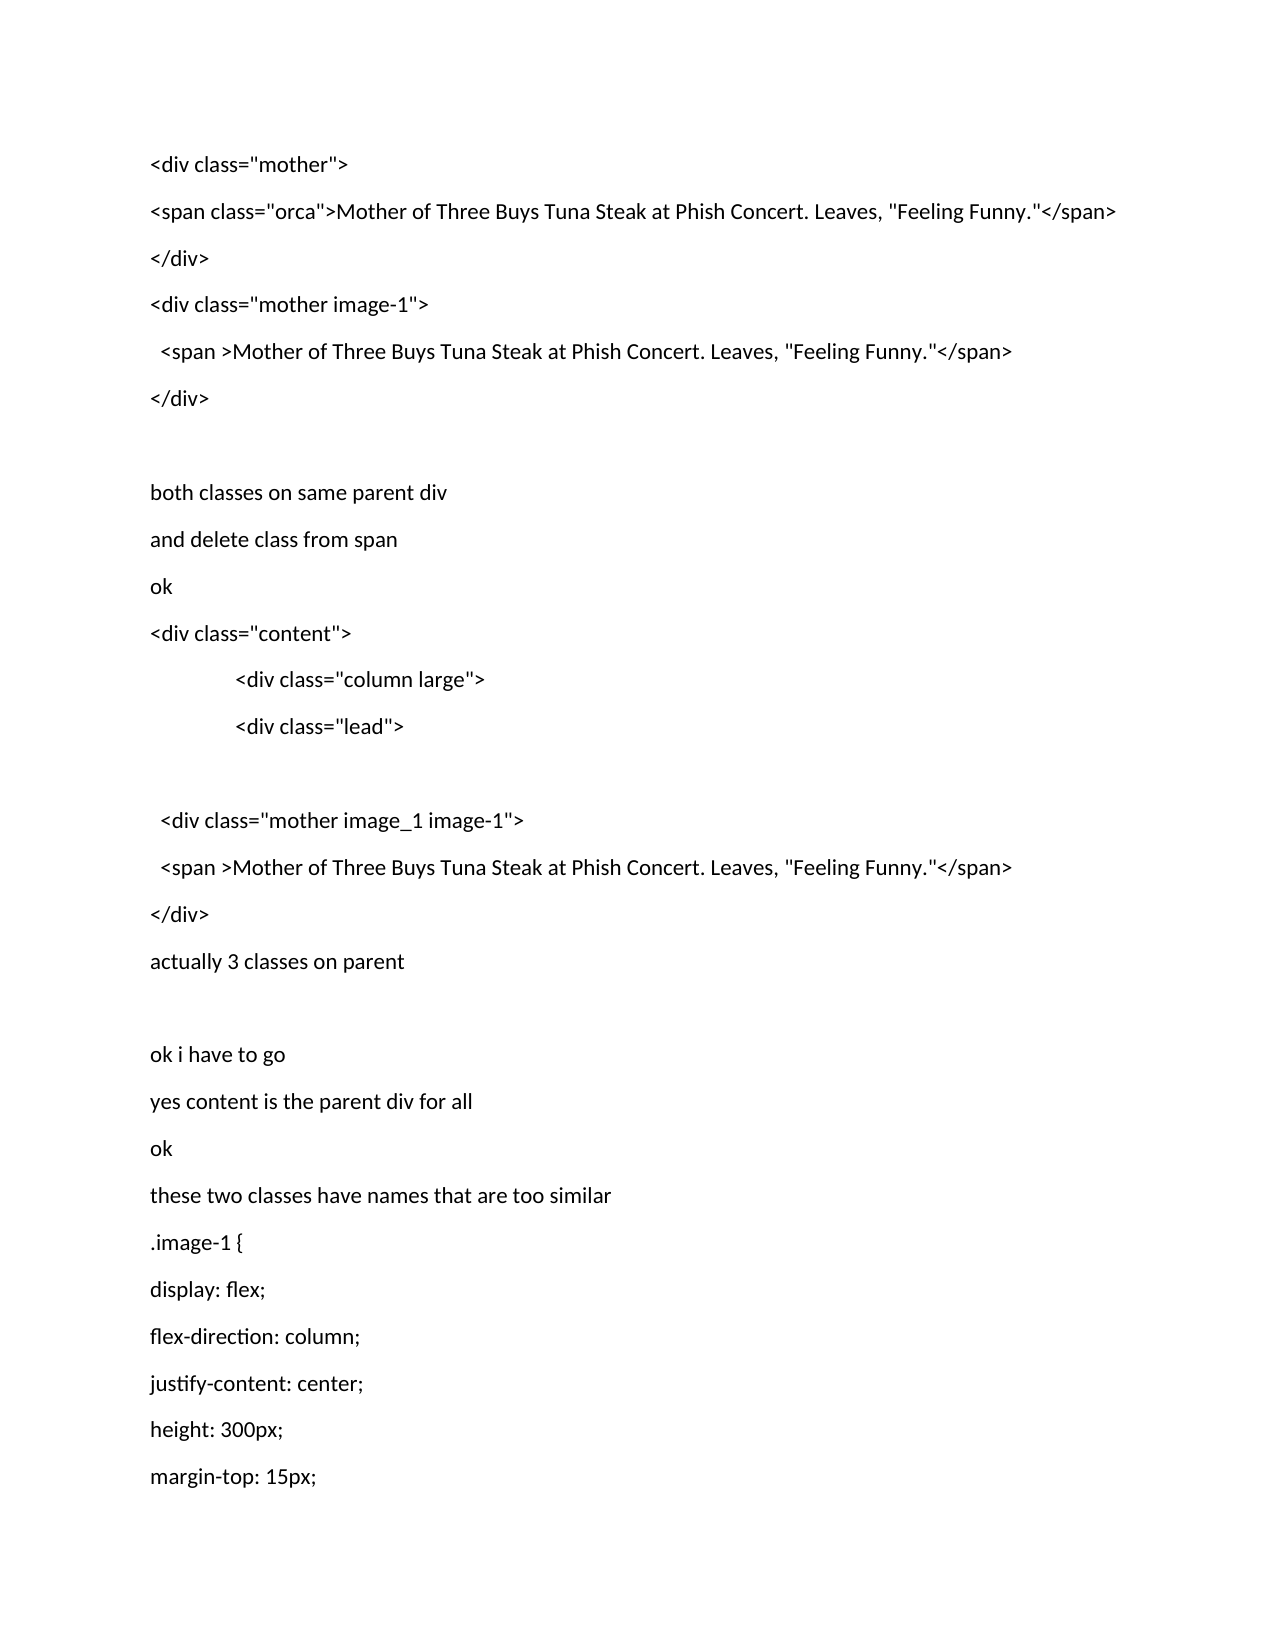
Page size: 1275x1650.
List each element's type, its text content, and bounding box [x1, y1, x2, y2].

text flex-direction: column; [150, 1322, 1125, 1350]
text .image-1 { [150, 1228, 1125, 1256]
text actually 3 classes on parent [150, 947, 1125, 975]
text yes content is the parent div for all [150, 1087, 1125, 1116]
text <div class="mother"> [150, 150, 1125, 178]
text <div class="lead"> [150, 712, 1125, 741]
text </div> [150, 900, 1125, 928]
text both classes on same parent div [150, 478, 1125, 506]
text margin-top: 15px; [150, 1462, 1125, 1491]
text <span class="orca">Mother of Three Buys Tuna Steak at Phish Concert. Leaves, "Feeling Funny."</span> [150, 197, 1125, 225]
text <div class="mother image_1 image-1"> [150, 806, 1125, 834]
text </div> [150, 244, 1125, 272]
text justify-content: center; [150, 1369, 1125, 1397]
text ok [150, 1134, 1125, 1162]
text and delete class from span [150, 525, 1125, 553]
text display: flex; [150, 1275, 1125, 1303]
text <div class="content"> [150, 619, 1125, 647]
text <div class="mother image-1"> [150, 291, 1125, 319]
text <span >Mother of Three Buys Tuna Steak at Phish Concert. Leaves, "Feeling Funny."</span> [150, 853, 1125, 881]
text <div class="column large"> [150, 666, 1125, 694]
text </div> [150, 384, 1125, 412]
text these two classes have names that are too similar [150, 1181, 1125, 1209]
text ok [150, 572, 1125, 600]
text <span >Mother of Three Buys Tuna Steak at Phish Concert. Leaves, "Feeling Funny."</span> [150, 337, 1125, 366]
text height: 300px; [150, 1416, 1125, 1444]
text ok i have to go [150, 1041, 1125, 1069]
